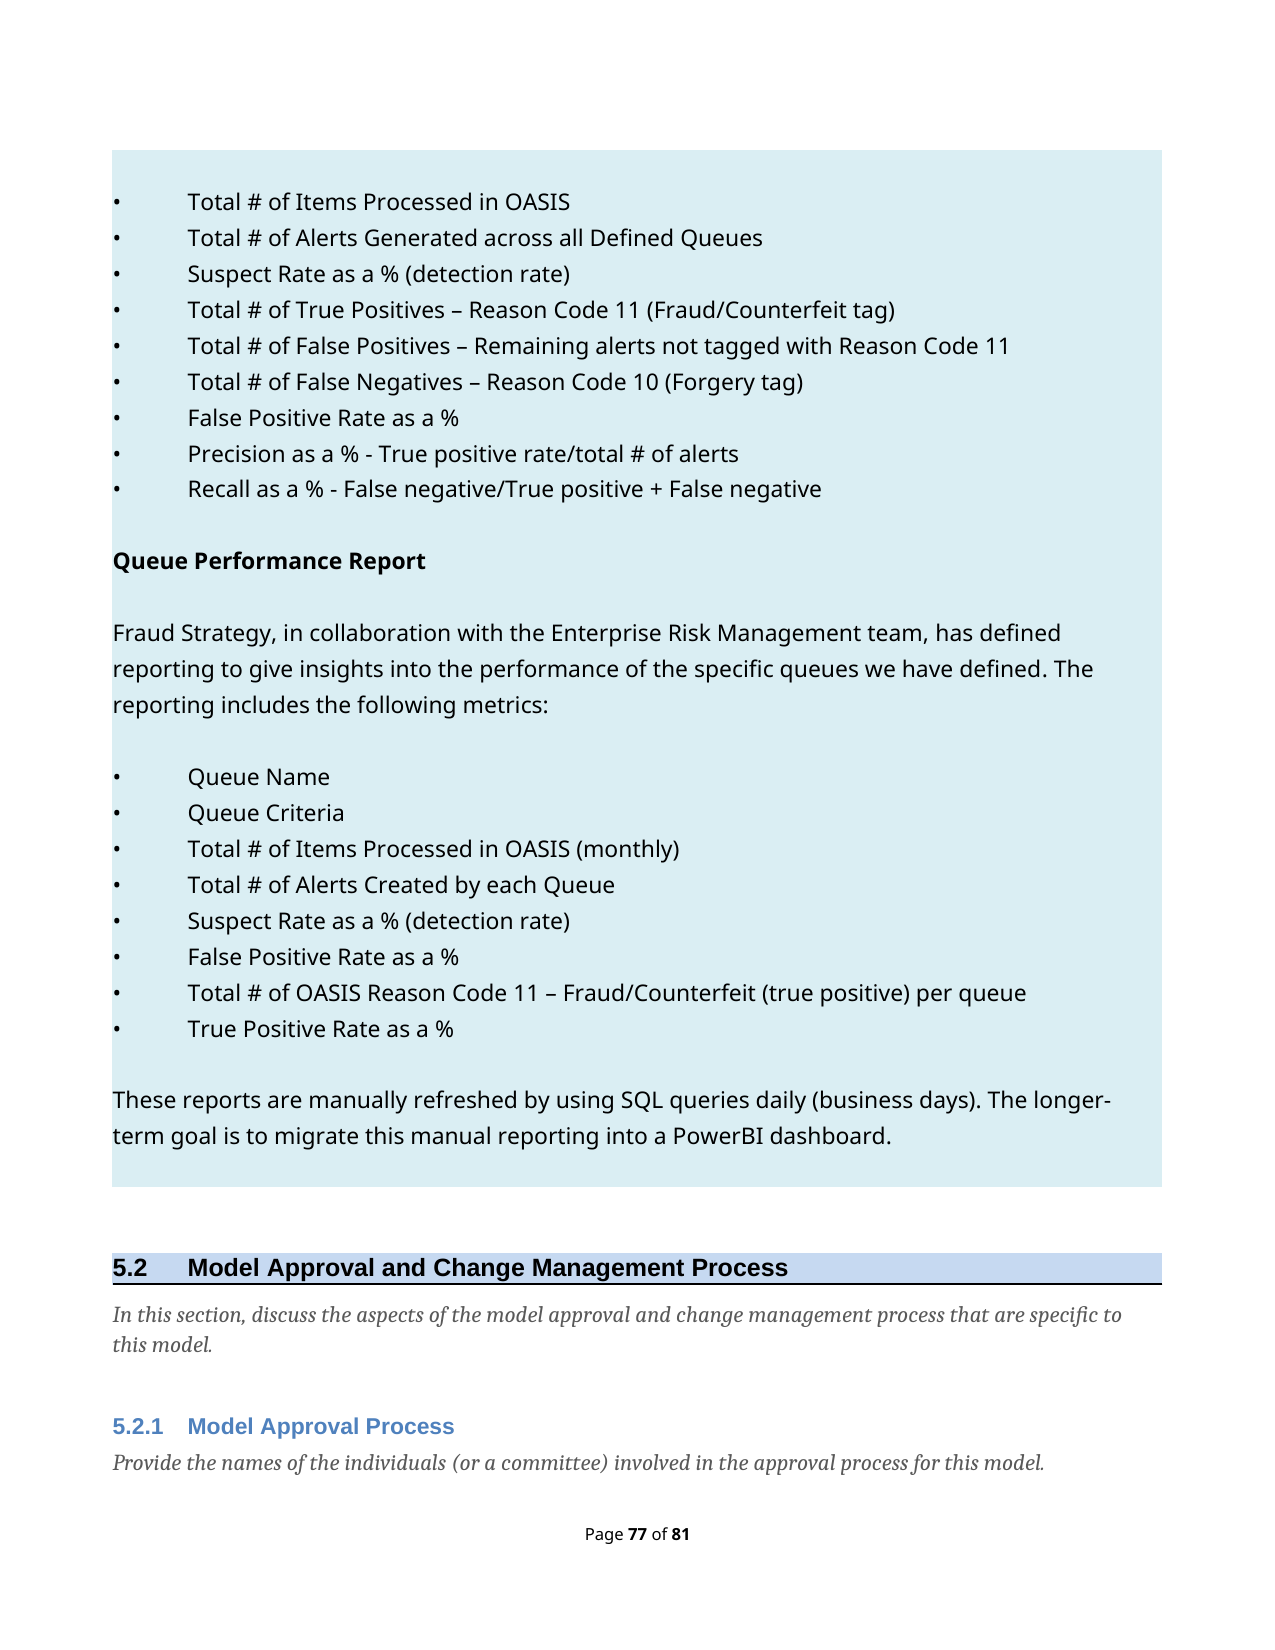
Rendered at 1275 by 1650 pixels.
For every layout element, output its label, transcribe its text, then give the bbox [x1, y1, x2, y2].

text • Total # of Items Processed in OASIS [112, 186, 1162, 217]
text • Total # of Alerts Generated across all Defined Queues [112, 222, 1162, 253]
text • Total # of OASIS Reason Code 11 – Fraud/Counterfeit (true positive) per queue [112, 977, 1162, 1008]
subtitle Model Approval Process [112, 1413, 1162, 1439]
text Queue Performance Report [112, 545, 1162, 577]
text • True Positive Rate as a % [112, 1012, 1162, 1044]
text • False Positive Rate as a % [112, 941, 1162, 972]
text • Total # of False Negatives – Reason Code 10 (Forgery tag) [112, 366, 1162, 397]
text These reports are manually refreshed by using SQL queries daily (business days). The longer-term goal is to migrate this manual reporting into a PowerBI dashboard. [112, 1084, 1162, 1152]
text In this section, discuss the aspects of the model approval and change management process that are specific to this model. [112, 1302, 1162, 1358]
text Fraud Strategy, in collaboration with the Enterprise Risk Management team, has defined reporting to give insights into the performance of the specific queues we have defined. The reporting includes the following metrics: [112, 617, 1162, 720]
text • Queue Criteria [112, 797, 1162, 828]
text • Total # of Items Processed in OASIS (monthly) [112, 833, 1162, 864]
text • Total # of False Positives – Remaining alerts not tagged with Reason Code 11 [112, 330, 1162, 361]
text • Total # of True Positives – Reason Code 11 (Fraud/Counterfeit tag) [112, 294, 1162, 325]
text • Suspect Rate as a % (detection rate) [112, 258, 1162, 289]
text • False Positive Rate as a % [112, 402, 1162, 433]
text • Recall as a % - False negative/True positive + False negative [112, 473, 1162, 505]
text • Precision as a % - True positive rate/total # of alerts [112, 437, 1162, 469]
subtitle Model Approval and Change Management Process [112, 1253, 1162, 1285]
text • Suspect Rate as a % (detection rate) [112, 905, 1162, 936]
text • Queue Name [112, 761, 1162, 792]
text • Total # of Alerts Created by each Queue [112, 869, 1162, 900]
text Provide the names of the individuals (or a committee) involved in the approval process for this model. [112, 1450, 1162, 1476]
